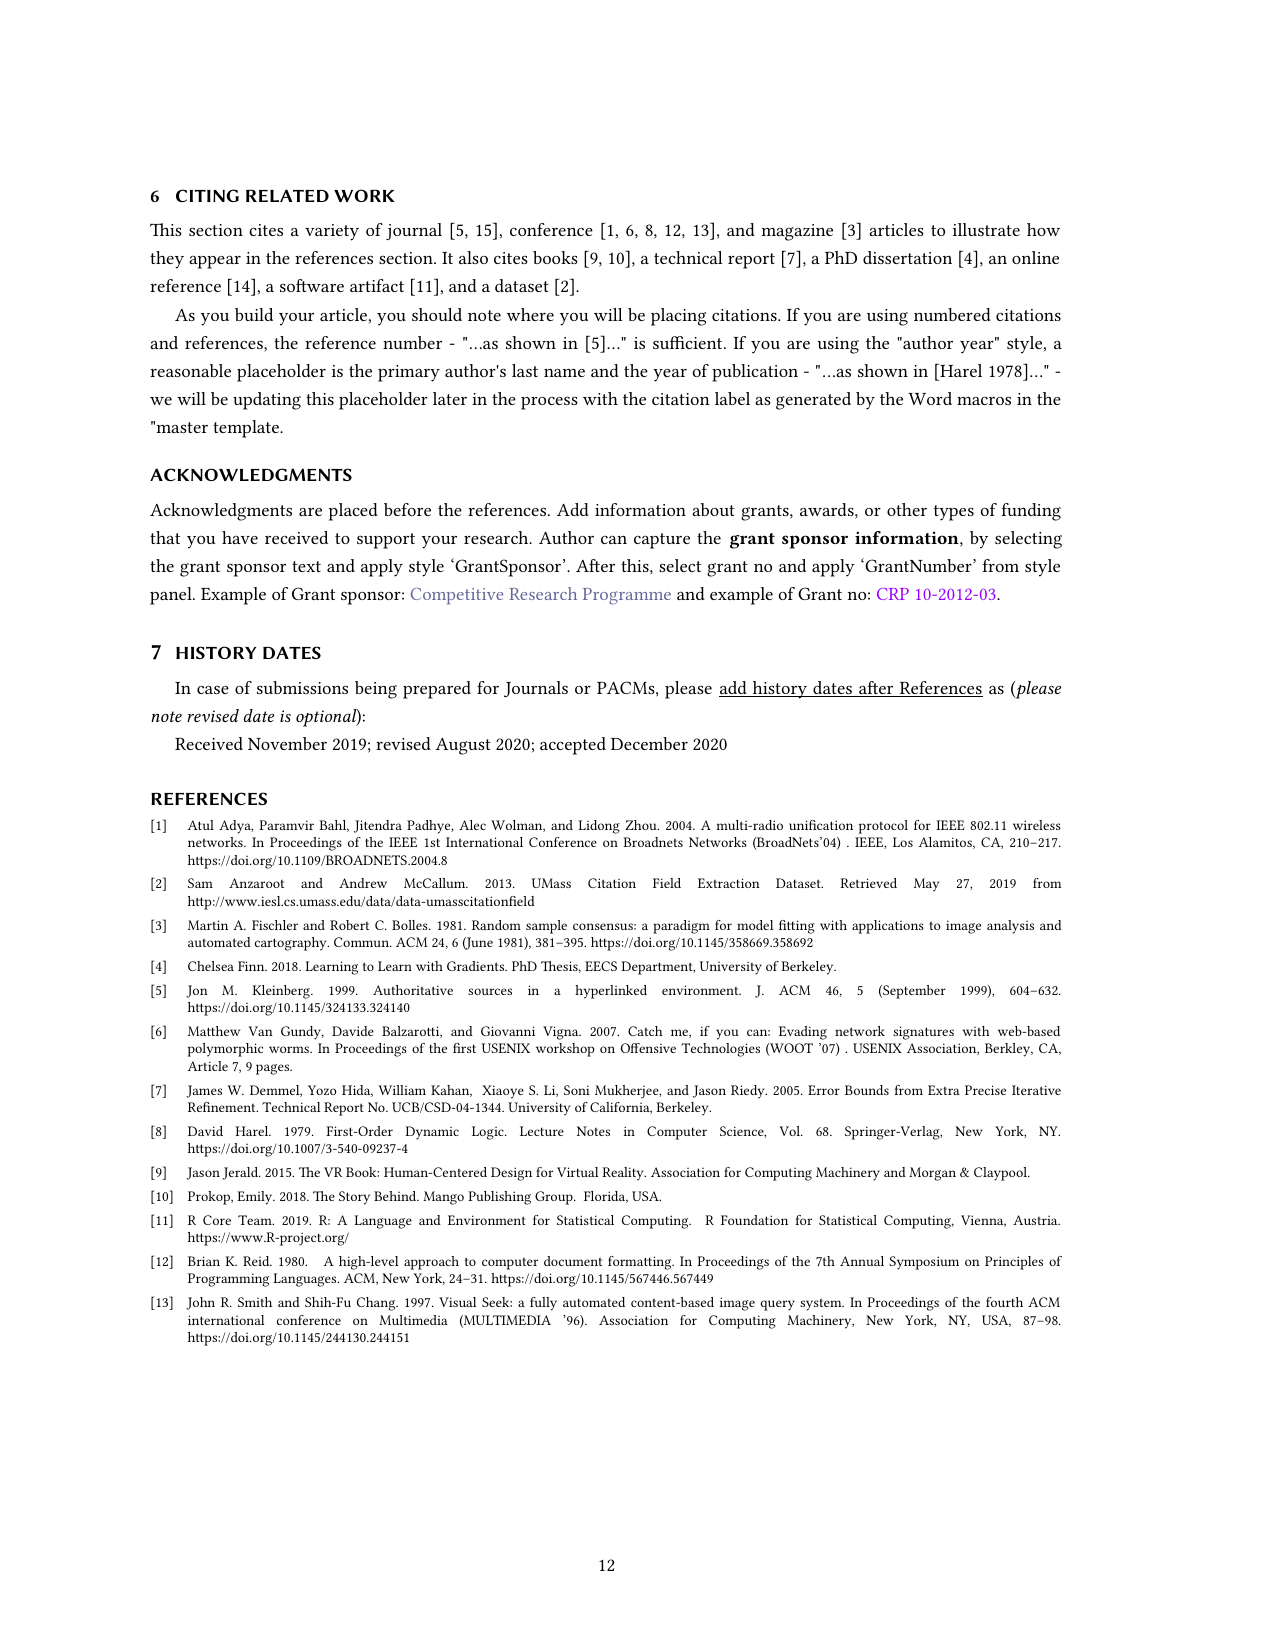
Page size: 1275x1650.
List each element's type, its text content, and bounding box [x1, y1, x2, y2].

text Jon M. Kleinberg. 1999. Authoritative sources in a hyperlinked environment. J. ACM 46, 5 (September 1999), 604–632. https://doi.org/10.1145/324133.324140 [150, 981, 1062, 1016]
text Jason Jerald. 2015. The VR Book: Human-Centered Design for Virtual Reality. Association for Computing Machinery and Morgan & Claypool. [150, 1164, 1062, 1181]
text R Core Team. 2019. R: A Language and Environment for Statistical Computing. R Foundation for Statistical Computing, Vienna, Austria. https://www.R-project.org/ [150, 1211, 1062, 1246]
text David Harel. 1979. First-Order Dynamic Logic. Lecture Notes in Computer Science, Vol. 68. Springer-Verlag, New York, NY. https://doi.org/10.1007/3-540-09237-4 [150, 1122, 1062, 1157]
text Sam Anzaroot and Andrew McCallum. 2013. UMass Citation Field Extraction Dataset. Retrieved May 27, 2019 from http://www.iesl.cs.umass.edu/data/data-umasscitationfield [150, 875, 1062, 910]
text This section cites a variety of journal [5, 15], conference [1, 6, 8, 12, 13], and magazine [3] articles to illustrate how they appear in the references section. It also cites books [9, 10], a technical report [7], a PhD dissertation [4], an online reference [14], a software artifact [11], and a dataset [2]. [150, 213, 1062, 297]
text REFERENCES [150, 787, 1062, 810]
text ACKNOWLEDGMENTS [150, 463, 1062, 486]
text Chelsea Finn. 2018. Learning to Learn with Gradients. PhD Thesis, EECS Department, University of Berkeley. [150, 957, 1062, 975]
text Brian K. Reid. 1980. A high-level approach to computer document formatting. In Proceedings of the 7th Annual Symposium on Principles of Programming Languages. ACM, New York, 24–31. https://doi.org/10.1145/567446.567449 [150, 1252, 1062, 1287]
text Citing Related Work [150, 183, 1062, 207]
text James W. Demmel, Yozo Hida, William Kahan, Xiaoye S. Li, Soni Mukherjee, and Jason Riedy. 2005. Error Bounds from Extra Precise Iterative Refinement. Technical Report No. UCB/CSD-04-1344. University of California, Berkeley. [150, 1081, 1062, 1116]
text John R. Smith and Shih-Fu Chang. 1997. Visual Seek: a fully automated content-based image query system. In Proceedings of the fourth ACM international conference on Multimedia (MULTIMEDIA ’96). Association for Computing Machinery, New York, NY, USA, 87–98. https://doi.org/10.1145/244130.244151 [150, 1294, 1062, 1346]
text Matthew Van Gundy, Davide Balzarotti, and Giovanni Vigna. 2007. Catch me, if you can: Evading network signatures with web-based polymorphic worms. In Proceedings of the first USENIX workshop on Offensive Technologies (WOOT ’07) . USENIX Association, Berkley, CA, Article 7, 9 pages. [150, 1022, 1062, 1075]
text In case of submissions being prepared for Journals or PACMs, please add history dates after References as (please note revised date is optional): [150, 671, 1062, 727]
text As you build your article, you should note where you will be placing citations. If you are using numbered citations and references, the reference number - "...as shown in [5]..." is sufficient. If you are using the "author year" style, a reasonable placeholder is the primary author's last name and the year of publication - "...as shown in [Harel 1978]..." - we will be updating this placeholder later in the process with the citation label as generated by the Word macros in the "master template. [150, 297, 1062, 438]
text Received November 2019; revised August 2020; accepted December 2020 [150, 727, 1062, 755]
text HISTORY DATES [150, 638, 1062, 665]
text Martin A. Fischler and Robert C. Bolles. 1981. Random sample consensus: a paradigm for model fitting with applications to image analysis and automated cartography. Commun. ACM 24, 6 (June 1981), 381–395. https://doi.org/10.1145/358669.358692 [150, 916, 1062, 951]
text Atul Adya, Paramvir Bahl, Jitendra Padhye, Alec Wolman, and Lidong Zhou. 2004. A multi-radio unification protocol for IEEE 802.11 wireless networks. In Proceedings of the IEEE 1st International Conference on Broadnets Networks (BroadNets’04) . IEEE, Los Alamitos, CA, 210–217. https://doi.org/10.1109/BROADNETS.2004.8 [150, 816, 1062, 869]
text Prokop, Emily. 2018. The Story Behind. Mango Publishing Group. Florida, USA. [150, 1187, 1062, 1205]
text Acknowledgments are placed before the references. Add information about grants, awards, or other types of funding that you have received to support your research. Author can capture the grant sponsor information, by selecting the grant sponsor text and apply style ‘GrantSponsor’. After this, select grant no and apply ‘GrantNumber’ from style panel. Example of Grant sponsor: Competitive Research Programme and example of Grant no: CRP 10-2012-03. [150, 493, 1062, 605]
